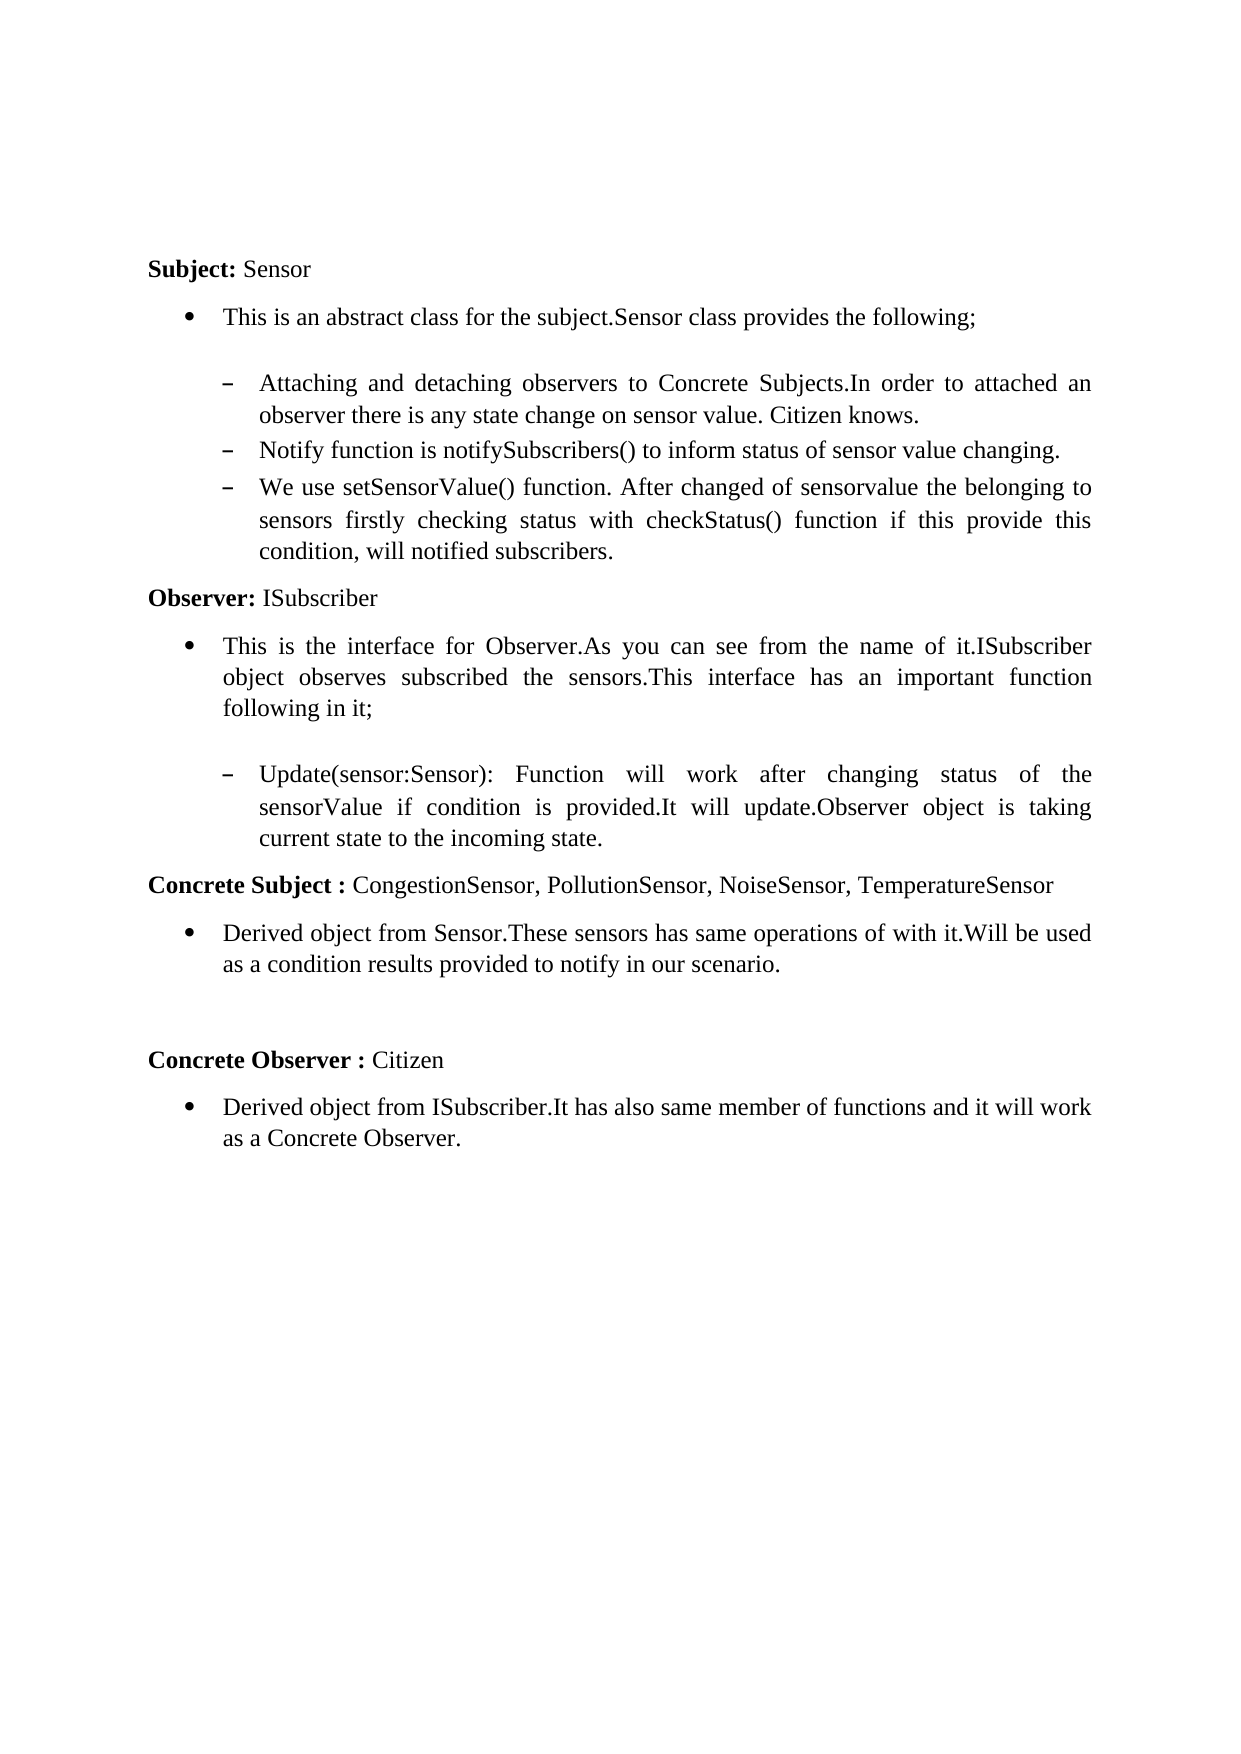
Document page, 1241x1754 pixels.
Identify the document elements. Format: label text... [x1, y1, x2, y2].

list This is the interface for Observer.As you can see from the name of it.ISubscriber object observes subscribed the sensors.This interface has an important function following in it; [185, 631, 1093, 722]
list We use setSensorValue() function. After changed of sensorvalue the belonging to sensors firstly checking status with checkStatus() function if this provide this condition, will notified subscribers. [221, 468, 1093, 564]
text Subject: Sensor [148, 254, 1093, 283]
list Notify function is notifySubscribers() to inform status of sensor value changing. [221, 432, 1093, 466]
list Derived object from ISubscriber.It has also same member of functions and it will work as a Concrete Observer. [185, 1092, 1093, 1152]
list Attaching and detaching observers to Concrete Subjects.In order to attached an observer there is any state change on sensor value. Citizen knows. [221, 364, 1093, 429]
text Observer: ISubscriber [148, 583, 1093, 612]
text Concrete Observer : Citizen [148, 1045, 1093, 1073]
list Derived object from Sensor.These sensors has same operations of with it.Will be used as a condition results provided to notify in our scenario. [185, 918, 1093, 978]
text Concrete Subject : CongestionSensor, PollutionSensor, NoiseSensor, TemperatureSensor [148, 871, 1093, 899]
list Update(sensor:Sensor): Function will work after changing status of the sensorValue if condition is provided.It will update.Observer object is taking current state to the incoming state. [221, 755, 1093, 852]
list This is an abstract class for the subject.Sensor class provides the following; [185, 302, 1093, 331]
